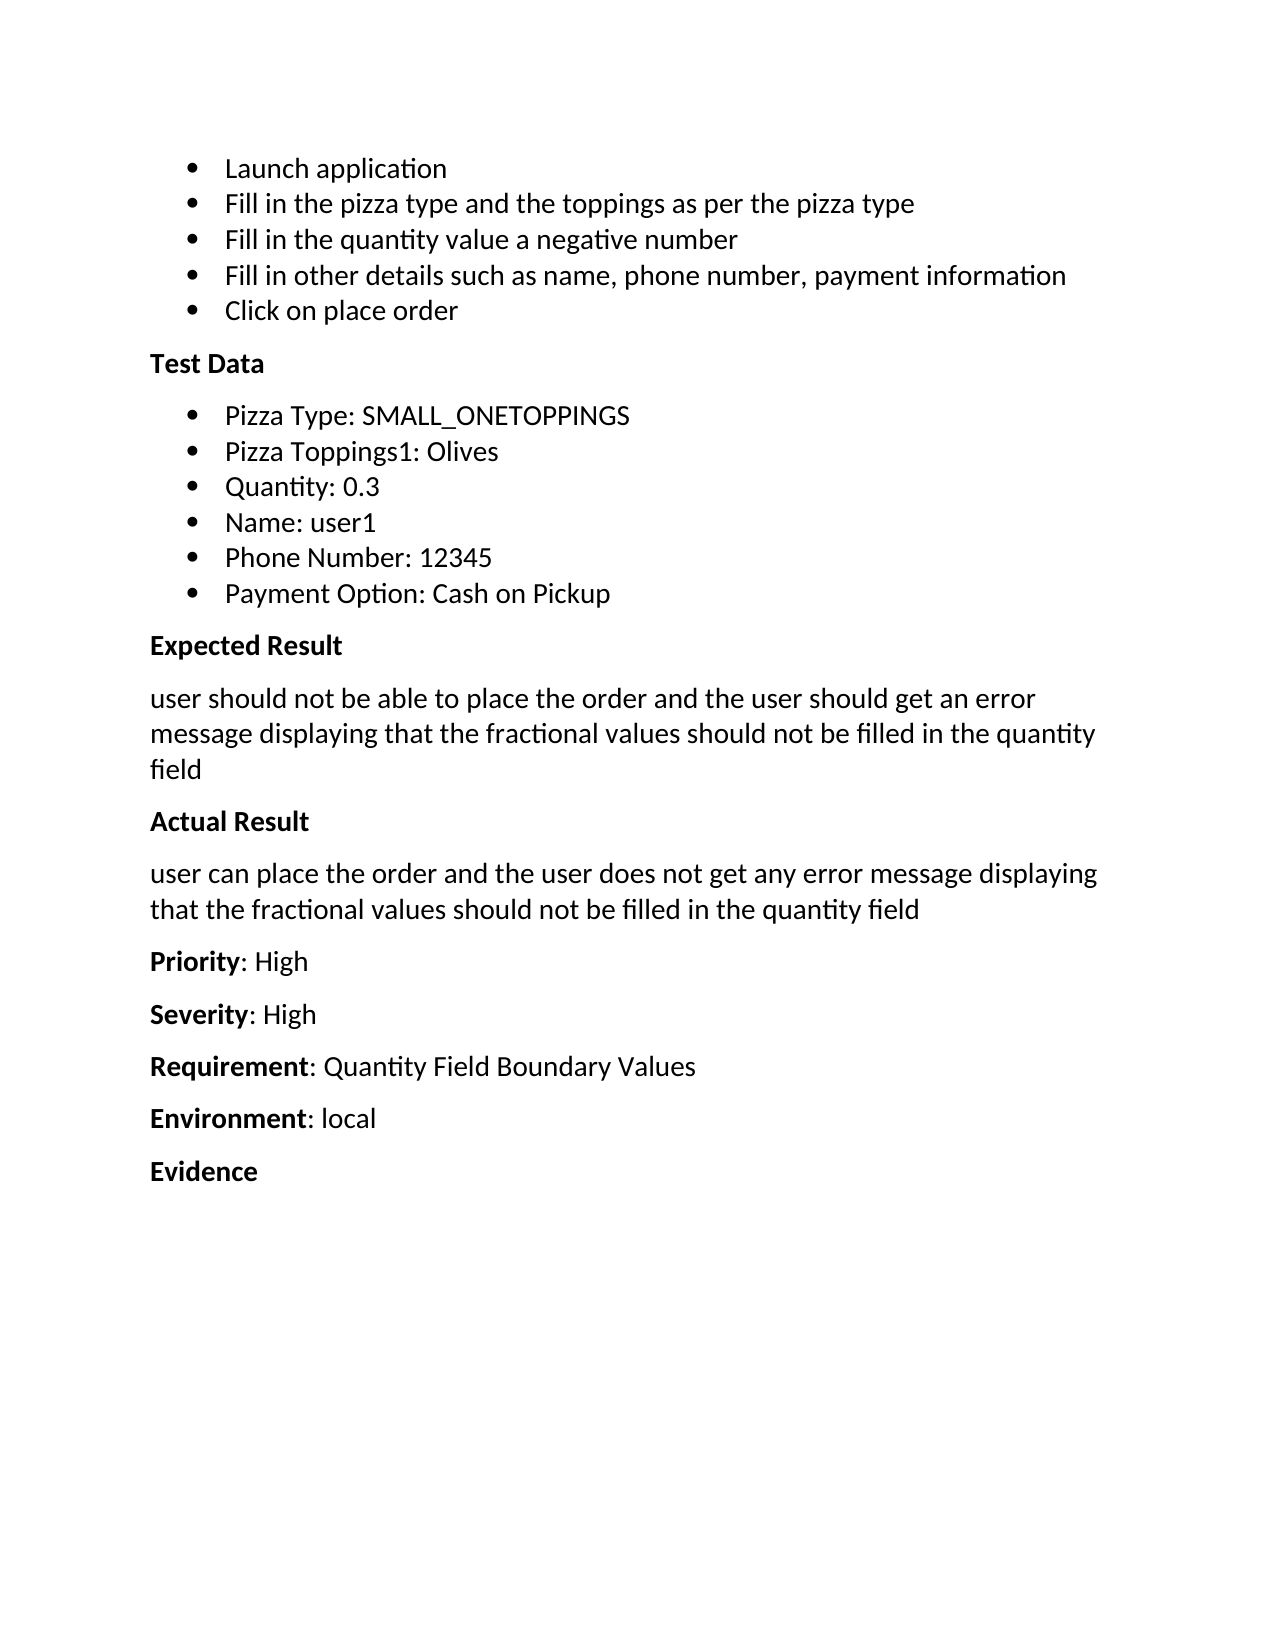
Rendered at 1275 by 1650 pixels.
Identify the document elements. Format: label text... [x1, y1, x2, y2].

list Fill in other details such as name, phone number, payment information [187, 257, 1125, 292]
list Name: user1 [187, 504, 1125, 539]
text Severity: High [150, 996, 1125, 1031]
list Pizza Type: SMALL_ONETOPPINGS [187, 397, 1125, 433]
text Expected Result [150, 627, 1125, 663]
text Requirement: Quantity Field Boundary Values [150, 1048, 1125, 1084]
text Evidence [150, 1153, 1125, 1188]
list Click on place order [187, 292, 1125, 328]
text user should not be able to place the order and the user should get an error message displaying that the fractional values should not be filled in the quantity field [150, 680, 1125, 787]
text Actual Result [150, 803, 1125, 839]
list Launch application [187, 150, 1125, 186]
list Phone Number: 12345 [187, 539, 1125, 575]
text Environment: local [150, 1100, 1125, 1136]
list Fill in the pizza type and the toppings as per the pizza type [187, 186, 1125, 221]
text user can place the order and the user does not get any error message displaying that the fractional values should not be filled in the quantity field [150, 856, 1125, 927]
list Quantity: 0.3 [187, 468, 1125, 504]
list Pizza Toppings1: Olives [187, 433, 1125, 468]
text Test Data [150, 345, 1125, 380]
list Payment Option: Cash on Pickup [187, 575, 1125, 611]
list Fill in the quantity value a negative number [187, 221, 1125, 257]
text Priority: High [150, 943, 1125, 979]
